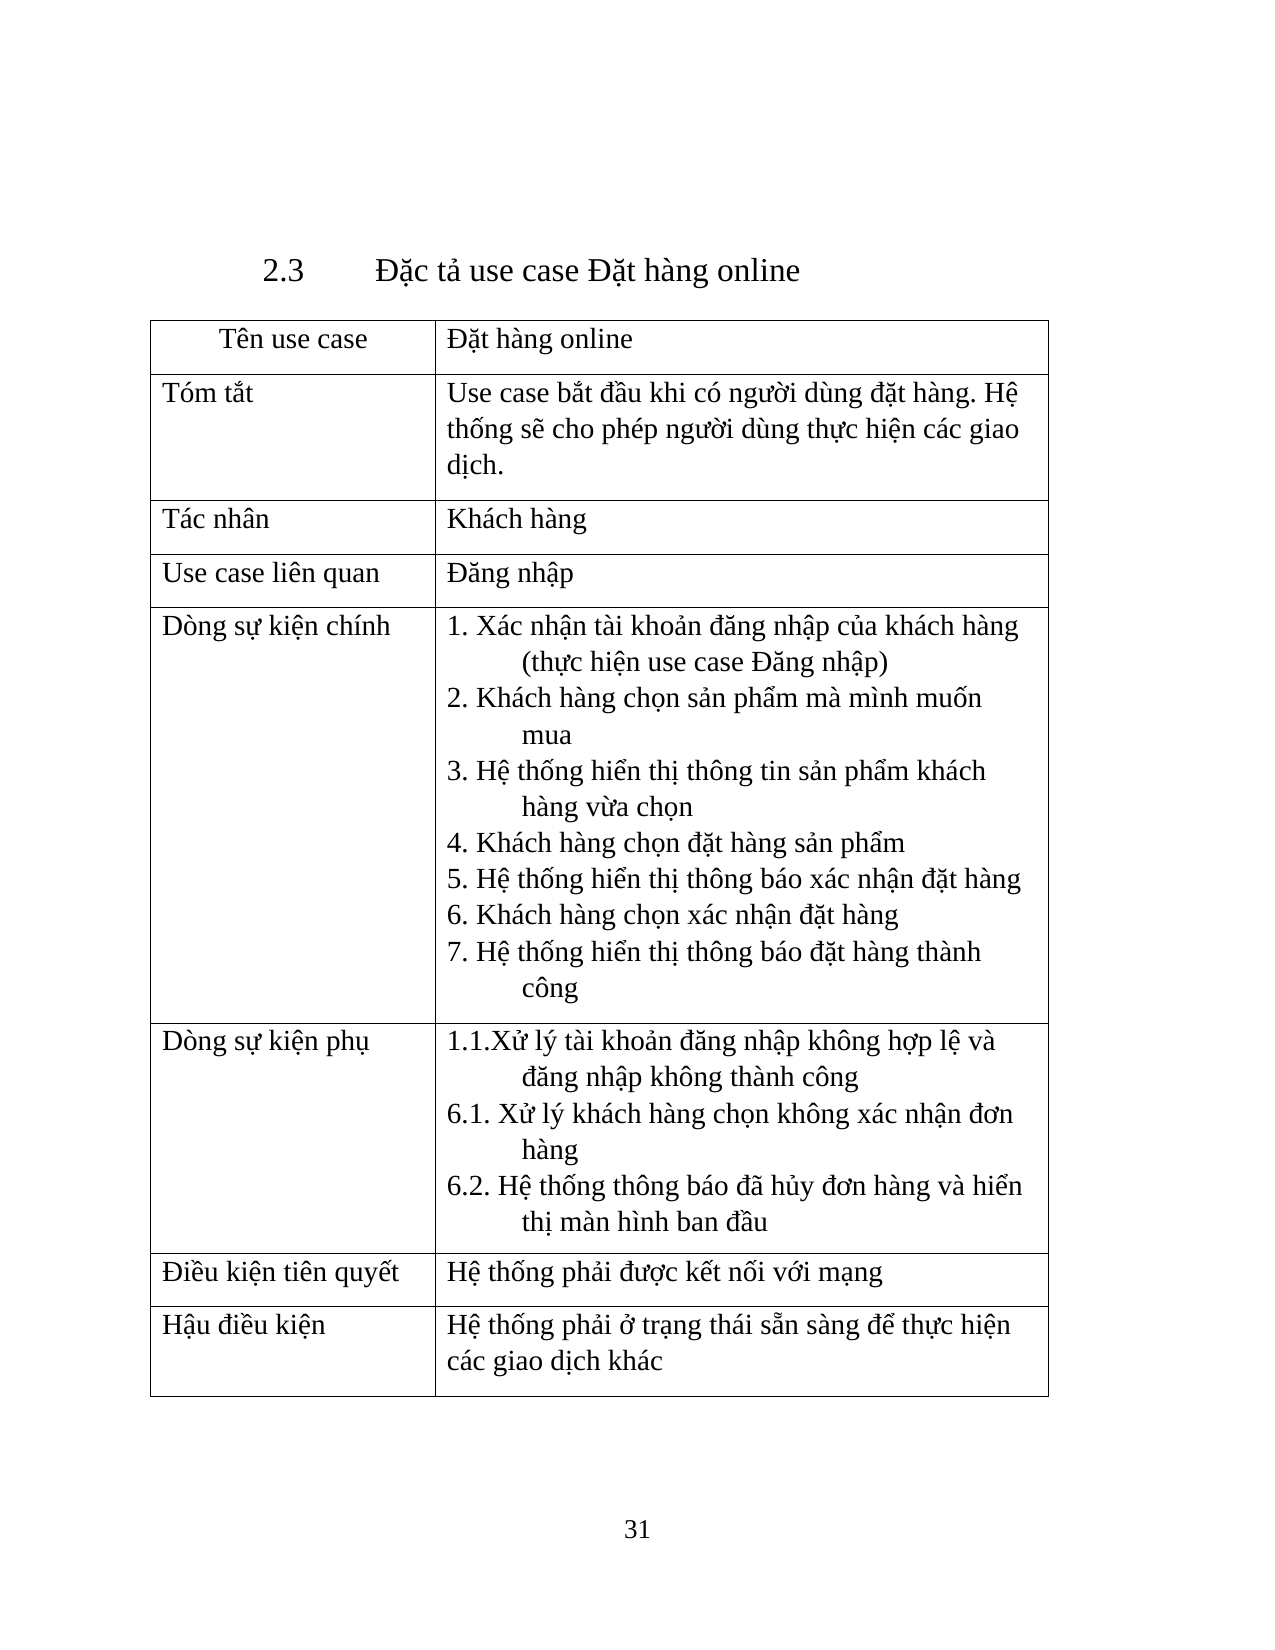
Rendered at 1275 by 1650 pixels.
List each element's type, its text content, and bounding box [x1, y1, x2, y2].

table_cell Tóm tắt [151, 375, 435, 500]
text Đặc tả use case Đặt hàng online [262, 250, 1125, 289]
table_header Đặt hàng online [436, 321, 1048, 374]
table_cell Use case liên quan [151, 555, 435, 607]
table_cell Hệ thống phải được kết nối với mạng [436, 1254, 1048, 1306]
table_cell Tác nhân [151, 501, 435, 554]
table_cell Hậu điều kiện [151, 1307, 435, 1396]
table_header Tên use case [151, 321, 435, 374]
table_cell Use case bắt đầu khi có người dùng đặt hàng. Hệ thống sẽ cho phép người dùng thực hiện các giao dịch. [436, 375, 1048, 500]
table_cell Điều kiện tiên quyết [151, 1254, 435, 1306]
table_cell 1.1.Xử lý tài khoản đăng nhập không hợp lệ và đăng nhập không thành công 6.1. Xử lý khách hàng chọn không xác nhận đơn hàng 6.2. Hệ thống thông báo đã hủy đơn hàng và hiển thị màn hình ban đầu [436, 1024, 1048, 1253]
table_cell Đăng nhập [436, 555, 1048, 607]
table_cell Hệ thống phải ở trạng thái sẵn sàng để thực hiện các giao dịch khác [436, 1307, 1048, 1396]
table_cell Dòng sự kiện phụ [151, 1024, 435, 1253]
table_cell 1. Xác nhận tài khoản đăng nhập của khách hàng (thực hiện use case Đăng nhập) 2. Khách hàng chọn sản phẩm mà mình muốn mua 3. Hệ thống hiển thị thông tin sản phẩm khách hàng vừa chọn 4. Khách hàng chọn đặt hàng sản phẩm 5. Hệ thống hiển thị thông báo xác nhận đặt hàng 6. Khách hàng chọn xác nhận đặt hàng 7. Hệ thống hiển thị thông báo đặt hàng thành công [436, 608, 1048, 1022]
table_cell Khách hàng [436, 501, 1048, 554]
table_cell Dòng sự kiện chính [151, 608, 435, 1022]
